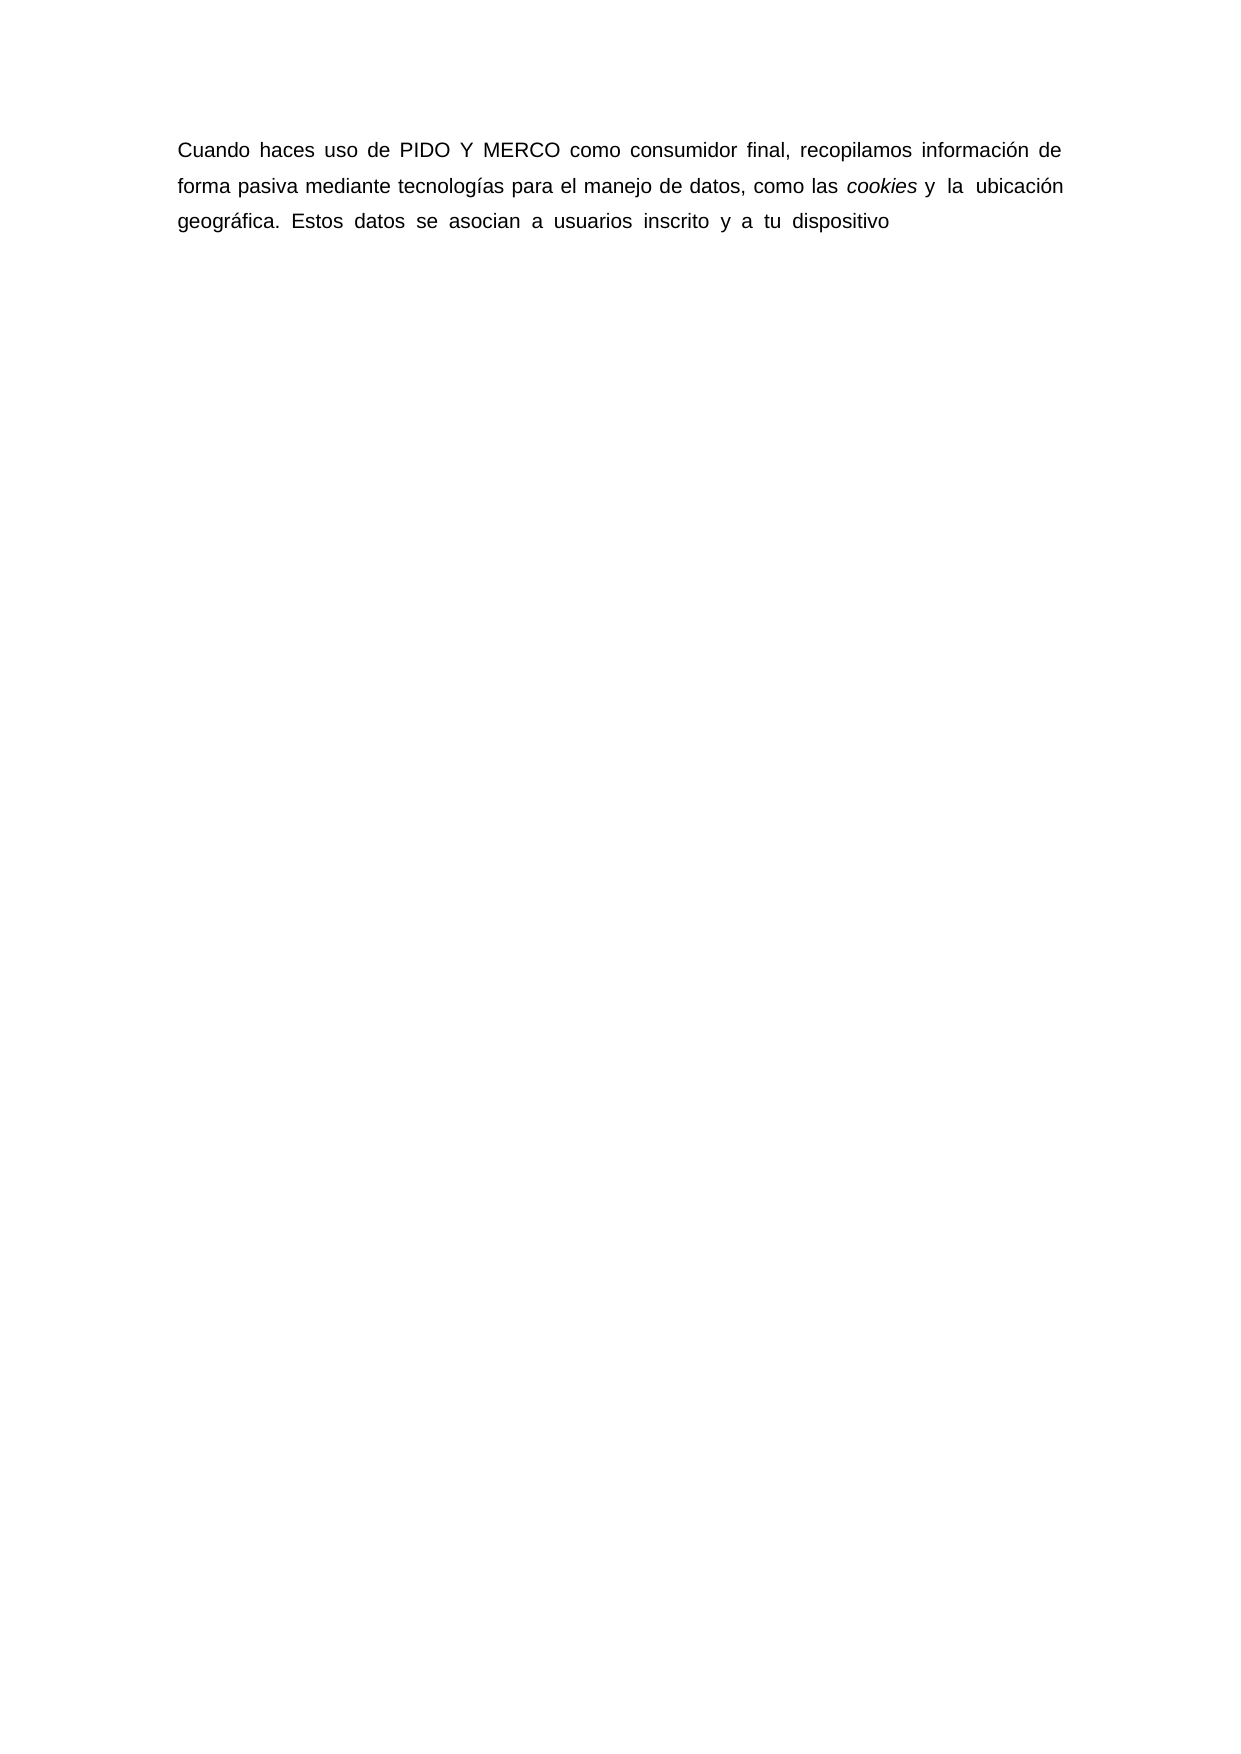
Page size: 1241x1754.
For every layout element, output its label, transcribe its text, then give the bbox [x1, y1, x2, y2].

text Cuando haces uso de PIDO Y MERCO como consumidor final, recopilamos información de forma pasiva mediante tecnologías para el manejo de datos, como las cookies y la ubicación geográfica. Estos datos se asocian a usuarios inscrito y a tu dispositivo [177, 137, 1063, 233]
